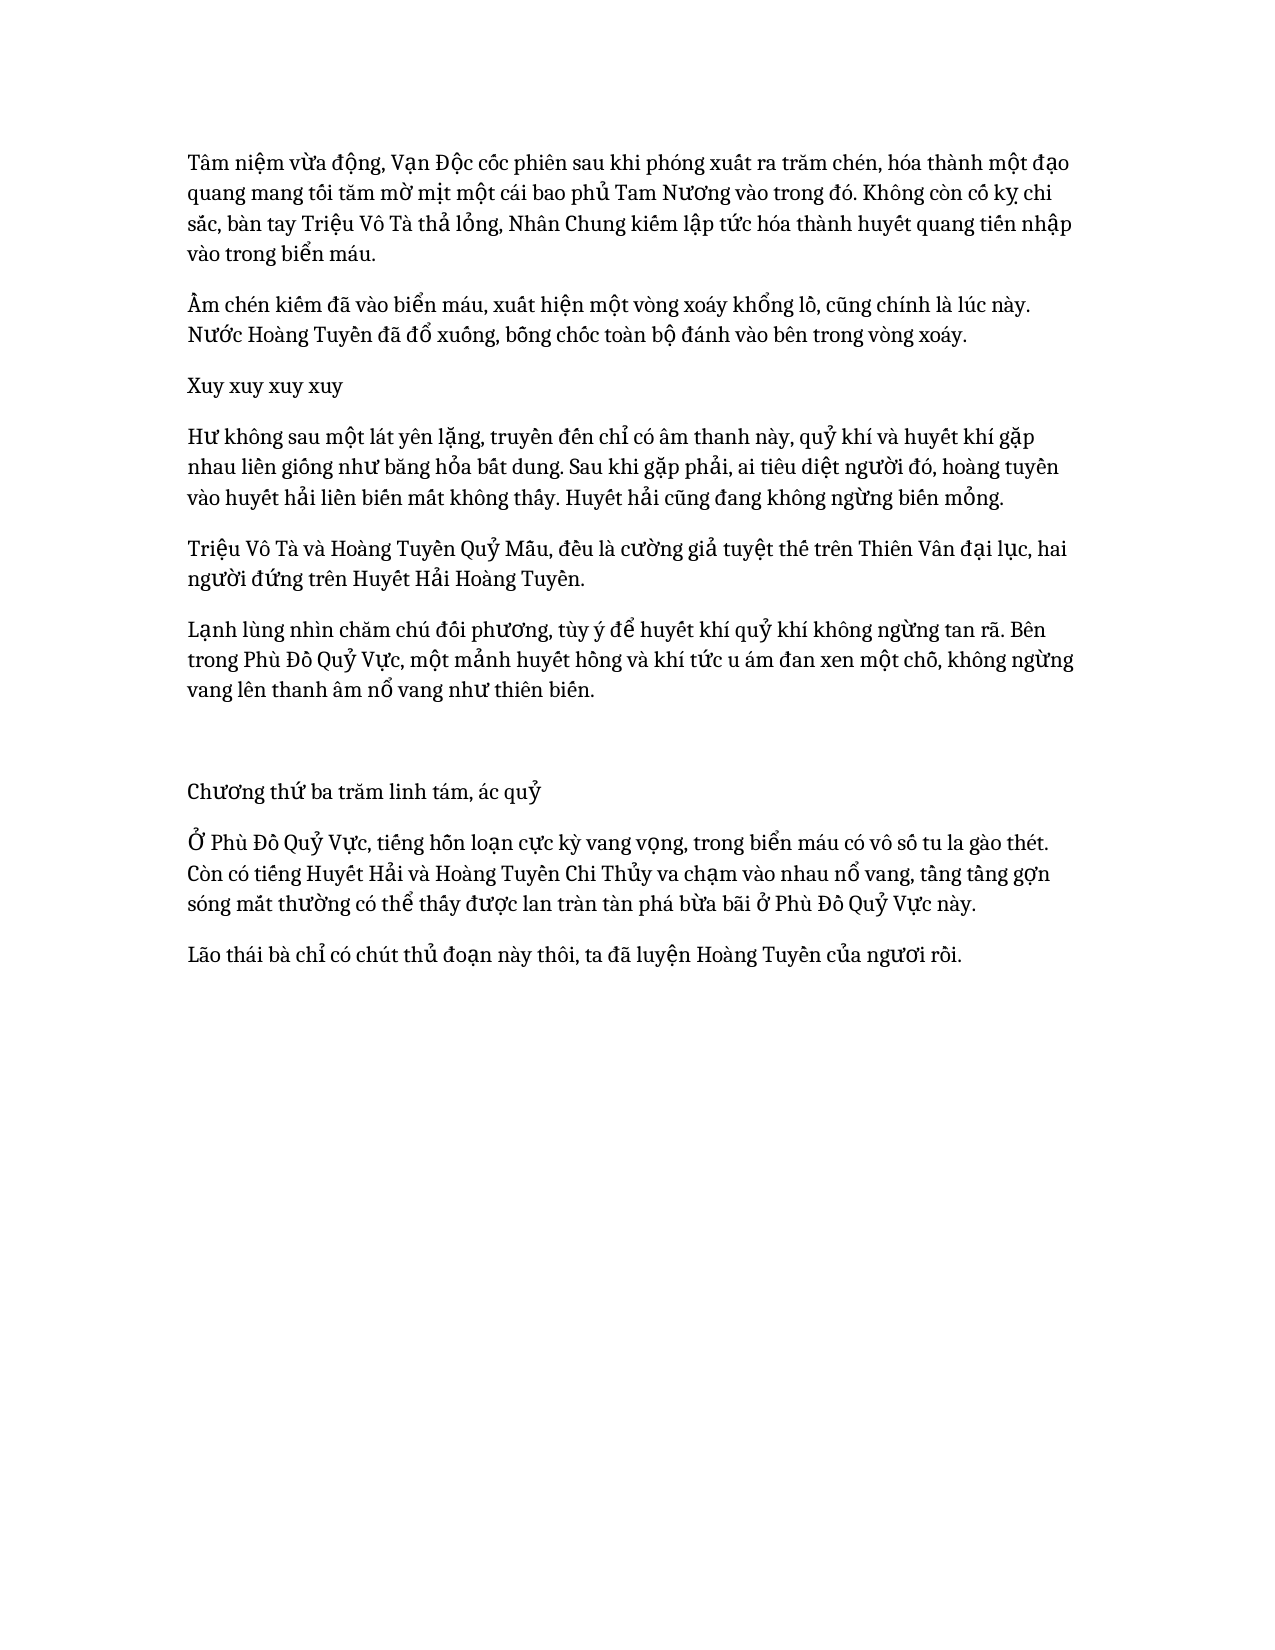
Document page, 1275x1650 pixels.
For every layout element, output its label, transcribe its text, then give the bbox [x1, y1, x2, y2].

text Lạnh lùng nhìn chăm chú đối phương, tùy ý để huyết khí quỷ khí không ngừng tan rã. Bên trong Phù Đồ Quỷ Vực, một mảnh huyết hồng và khí tức u ám đan xen một chỗ, không ngừng vang lên thanh âm nổ vang như thiên biến. [187, 617, 1087, 703]
text Tâm niệm vừa động, Vạn Độc cốc phiên sau khi phóng xuất ra trăm chén, hóa thành một đạo quang mang tối tăm mờ mịt một cái bao phủ Tam Nương vào trong đó. Không còn cố kỵ chi sắc, bàn tay Triệu Vô Tà thả lỏng, Nhân Chung kiếm lập tức hóa thành huyết quang tiến nhập vào trong biển máu. [187, 150, 1087, 267]
text Ầm chén kiếm đã vào biển máu, xuất hiện một vòng xoáy khổng lồ, cũng chính là lúc này. Nước Hoàng Tuyền đã đổ xuống, bỗng chốc toàn bộ đánh vào bên trong vòng xoáy. [187, 292, 1087, 348]
text Ở Phù Đồ Quỷ Vực, tiếng hỗn loạn cực kỳ vang vọng, trong biển máu có vô số tu la gào thét. Còn có tiếng Huyết Hải và Hoàng Tuyền Chi Thủy va chạm vào nhau nổ vang, tầng tầng gợn sóng mắt thường có thể thấy được lan tràn tàn phá bừa bãi ở Phù Đồ Quỷ Vực này. [187, 830, 1087, 917]
text Lão thái bà chỉ có chút thủ đoạn này thôi, ta đã luyện Hoàng Tuyền của ngươi rồi. [187, 942, 1087, 968]
text Hư không sau một lát yên lặng, truyền đến chỉ có âm thanh này, quỷ khí và huyết khí gặp nhau liền giống như băng hỏa bất dung. Sau khi gặp phải, ai tiêu diệt người đó, hoàng tuyền vào huyết hải liền biến mất không thấy. Huyết hải cũng đang không ngừng biến mỏng. [187, 424, 1087, 511]
text Xuy xuy xuy xuy [187, 373, 1087, 399]
text Triệu Vô Tà và Hoàng Tuyền Quỷ Mẫu, đều là cường giả tuyệt thế trên Thiên Vân đại lục, hai người đứng trên Huyết Hải Hoàng Tuyền. [187, 535, 1087, 592]
text Chương thứ ba trăm linh tám, ác quỷ [187, 779, 1087, 806]
